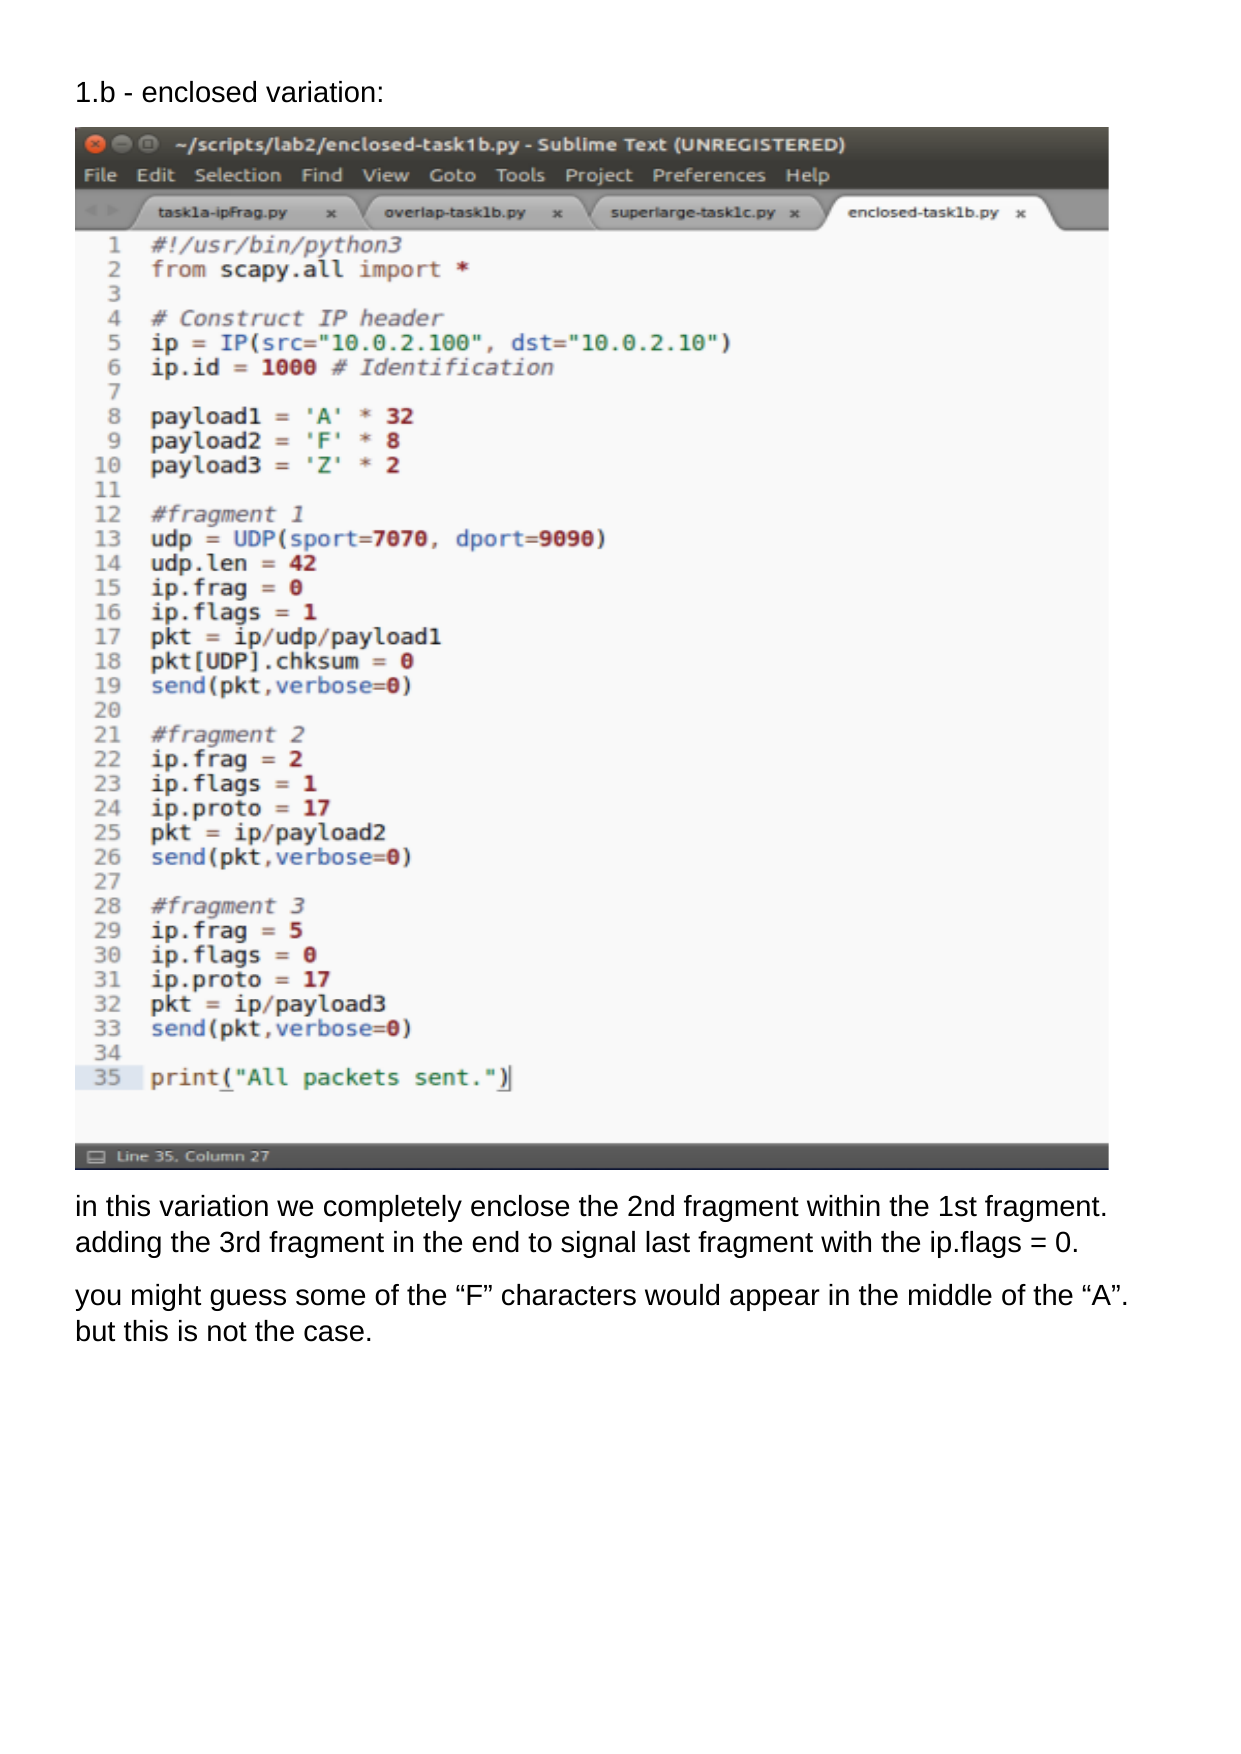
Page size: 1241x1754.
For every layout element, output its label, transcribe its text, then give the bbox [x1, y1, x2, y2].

text 1.b - enclosed variation: [75, 75, 1165, 108]
text you might guess some of the “F” characters would appear in the middle of the “A”. but this is not the case. [75, 1278, 1165, 1378]
text in this variation we completely enclose the 2nd fragment within the 1st fragment. adding the 3rd fragment in the end to signal last fragment with the ip.flags = 0. [75, 1189, 1165, 1258]
picture [75, 127, 1109, 1170]
